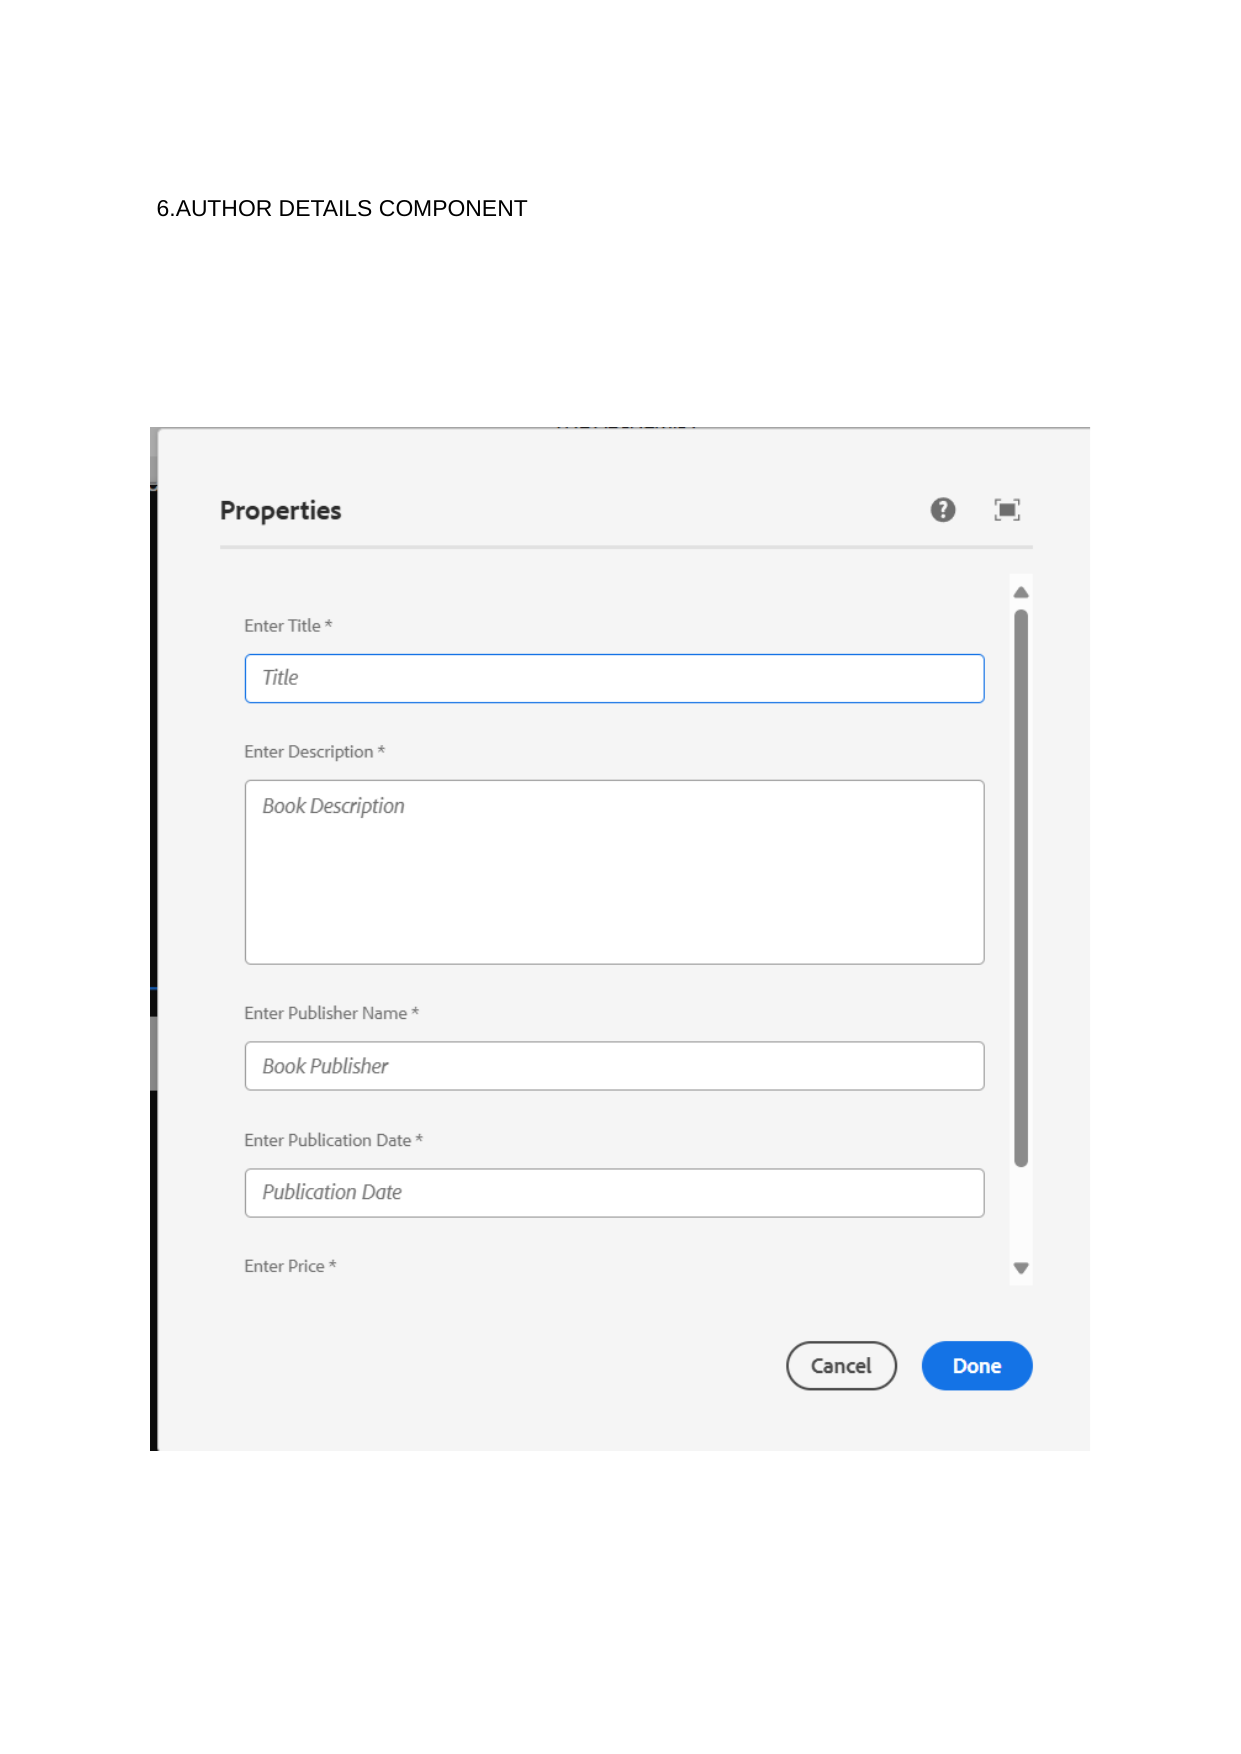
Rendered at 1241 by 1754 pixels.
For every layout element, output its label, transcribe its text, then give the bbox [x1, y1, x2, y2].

picture [150, 427, 1091, 1451]
text 6.AUTHOR DETAILS COMPONENT [150, 195, 1090, 221]
